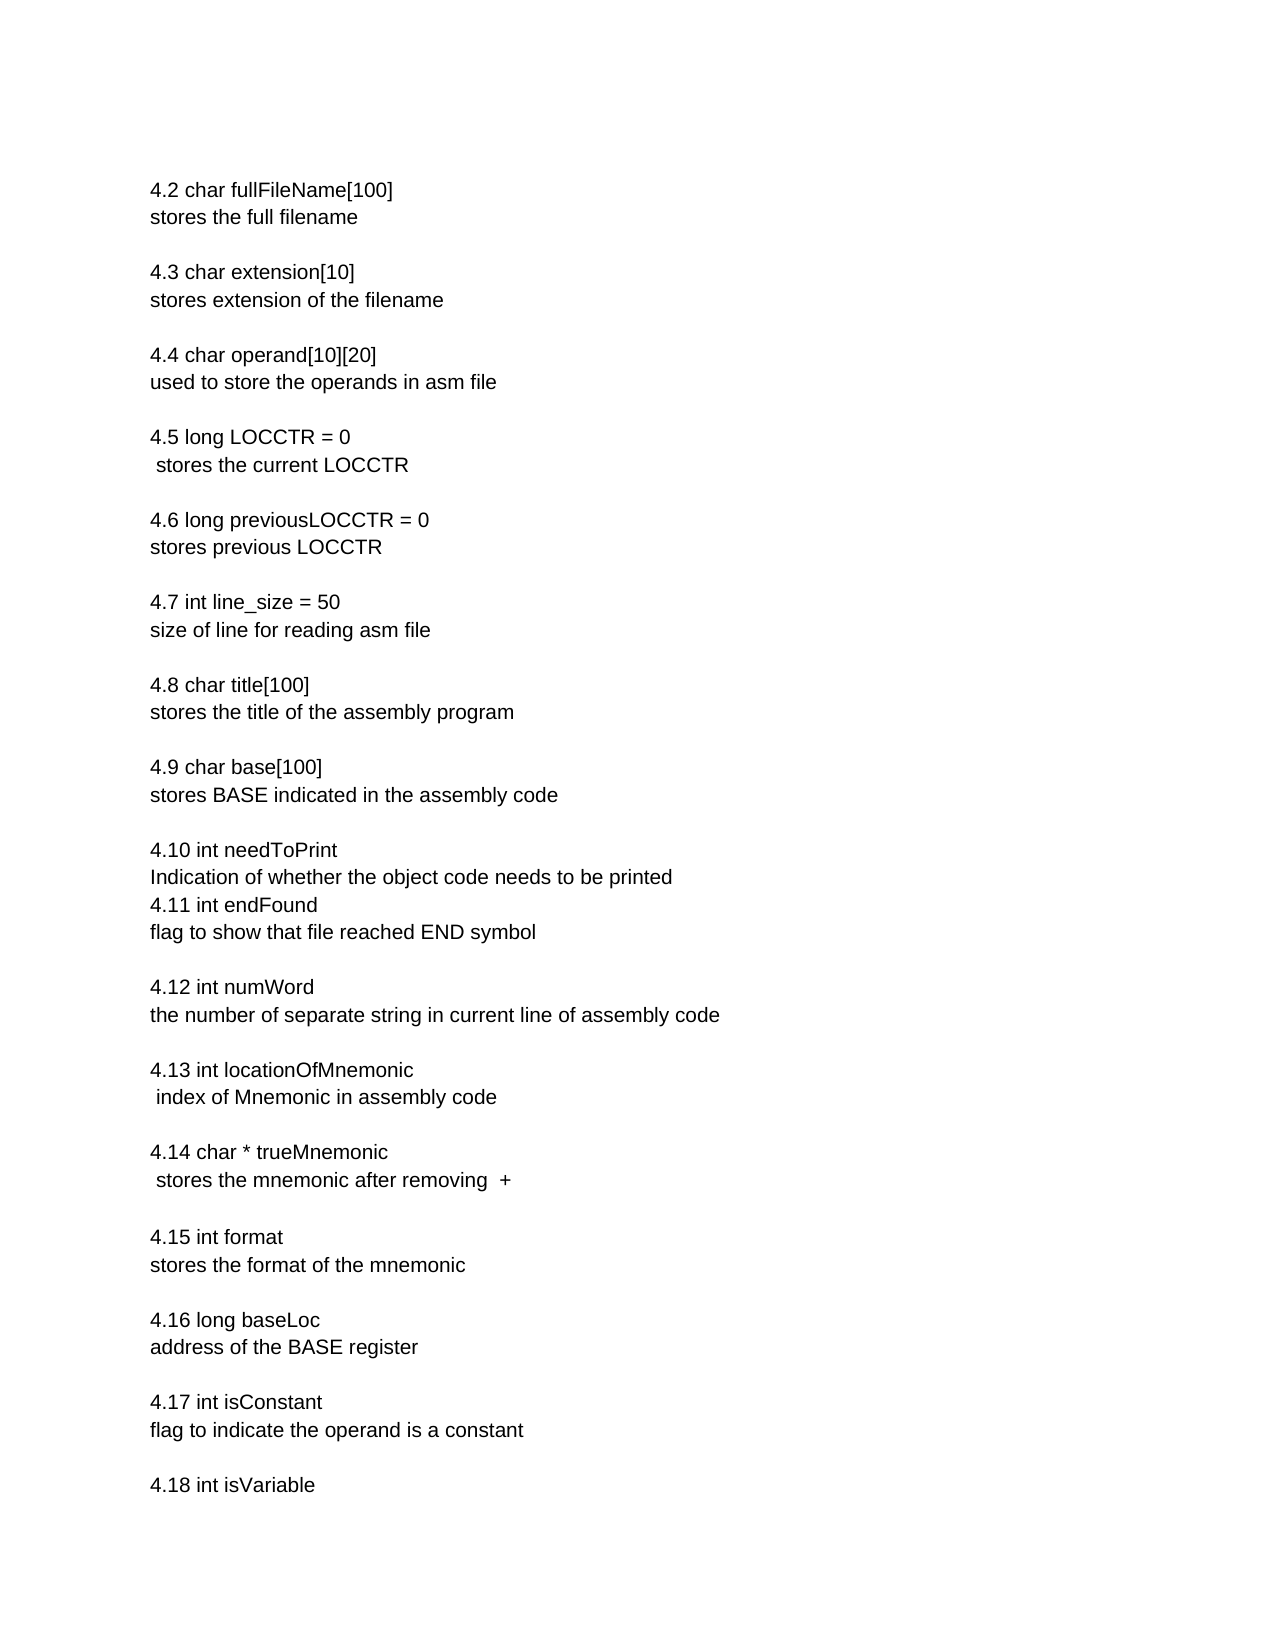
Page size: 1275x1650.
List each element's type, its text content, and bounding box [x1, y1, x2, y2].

text Indication of whether the object code needs to be printed [150, 865, 1125, 889]
text 4.18 int isVariable [150, 1473, 1125, 1497]
text 4.12 int numWord [150, 975, 1125, 999]
text 4.10 int needToPrint [150, 837, 1125, 861]
text 4.11 int endFound [150, 892, 1125, 916]
text stores the full filename [150, 205, 1125, 229]
text 4.15 int format [150, 1225, 1125, 1249]
text 4.14 char * trueMnemonic [150, 1140, 1125, 1164]
text 4.8 char title[100] [150, 672, 1125, 696]
text stores BASE indicated in the assembly code [150, 782, 1125, 806]
text stores previous LOCCTR [150, 535, 1125, 559]
text stores the title of the assembly program [150, 700, 1125, 724]
text flag to indicate the operand is a constant [150, 1418, 1125, 1442]
text 4.6 long previousLOCCTR = 0 [150, 507, 1125, 531]
text flag to show that file reached END symbol [150, 920, 1125, 944]
text 4.2 char fullFileName[100] [150, 177, 1125, 201]
text 4.5 long LOCCTR = 0 [150, 425, 1125, 449]
text 4.13 int locationOfMnemonic [150, 1057, 1125, 1081]
text 4.3 char extension[10] [150, 260, 1125, 284]
text address of the BASE register [150, 1335, 1125, 1359]
text stores extension of the filename [150, 287, 1125, 311]
text 4.17 int isConstant [150, 1390, 1125, 1414]
text index of Mnemonic in assembly code [150, 1085, 1125, 1109]
text 4.7 int line_size = 50 [150, 590, 1125, 614]
text 4.9 char base[100] [150, 755, 1125, 779]
text 4.16 long baseLoc [150, 1308, 1125, 1332]
text stores the format of the mnemonic [150, 1253, 1125, 1277]
text used to store the operands in asm file [150, 370, 1125, 394]
text the number of separate string in current line of assembly code [150, 1002, 1125, 1026]
text size of line for reading asm file [150, 617, 1125, 641]
text 4.4 char operand[10][20] [150, 342, 1125, 366]
text stores the mnemonic after removing + [150, 1167, 1125, 1191]
text stores the current LOCCTR [150, 452, 1125, 476]
